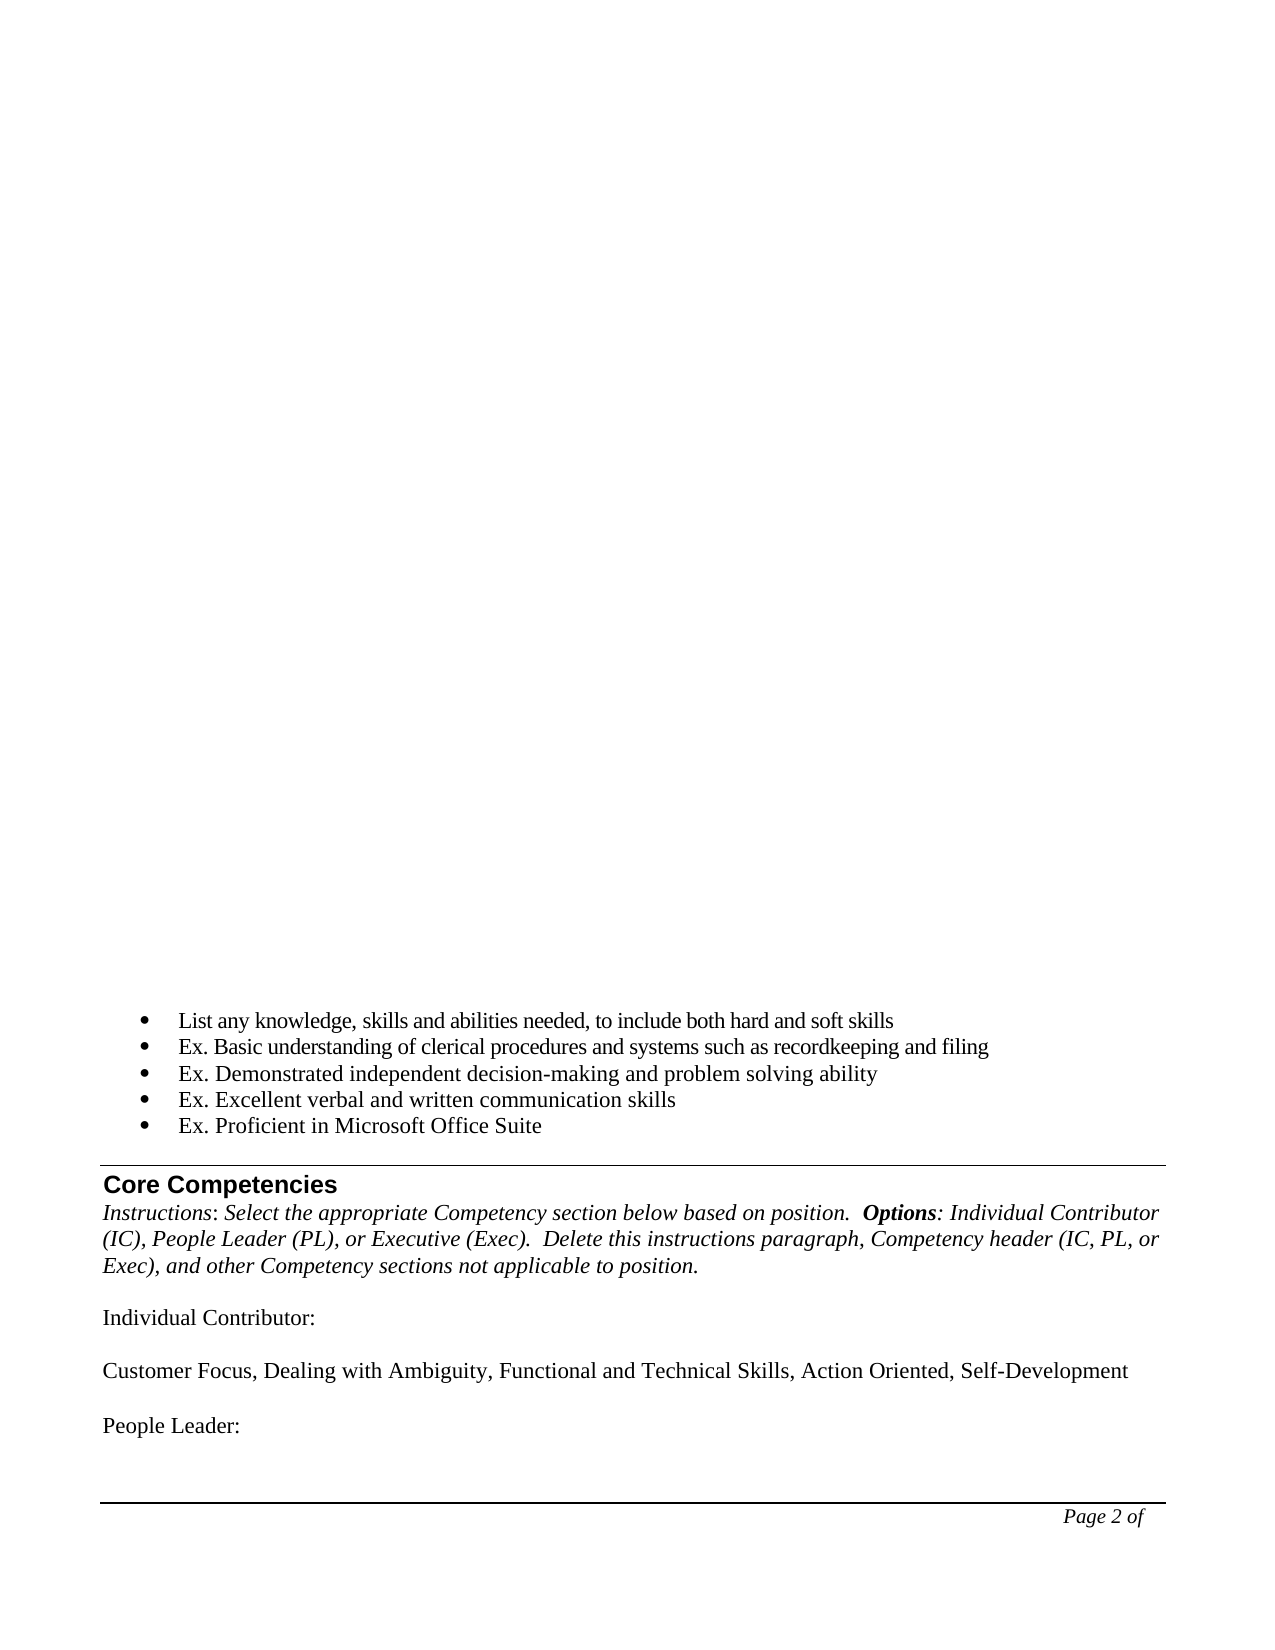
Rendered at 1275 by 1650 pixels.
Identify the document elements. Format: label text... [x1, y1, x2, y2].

list Ex. Demonstrated independent decision-making and problem solving ability [141, 1060, 1177, 1086]
list Ex. Excellent verbal and written communication skills [141, 1086, 1177, 1112]
list List any knowledge, skills and abilities needed, to include both hard and soft skills [141, 1007, 1177, 1033]
text People Leader: [102, 1412, 1177, 1438]
text Individual Contributor: [102, 1304, 1177, 1331]
text Instructions: Select the appropriate Competency section below based on position. Options: Individual Contributor (IC), People Leader (PL), or Executive (Exec). Delete this instructions paragraph, Competency header (IC, PL, or Exec), and other Competency sections not applicable to position. [102, 1199, 1177, 1278]
subtitle Core Competencies [103, 1170, 1177, 1199]
list Ex. Basic understanding of clerical procedures and systems such as recordkeeping and filing [141, 1033, 1177, 1060]
list Ex. Proficient in Microsoft Office Suite [141, 1112, 1177, 1139]
text Customer Focus, Dealing with Ambiguity, Functional and Technical Skills, Action Oriented, Self-Development [102, 1357, 1177, 1383]
